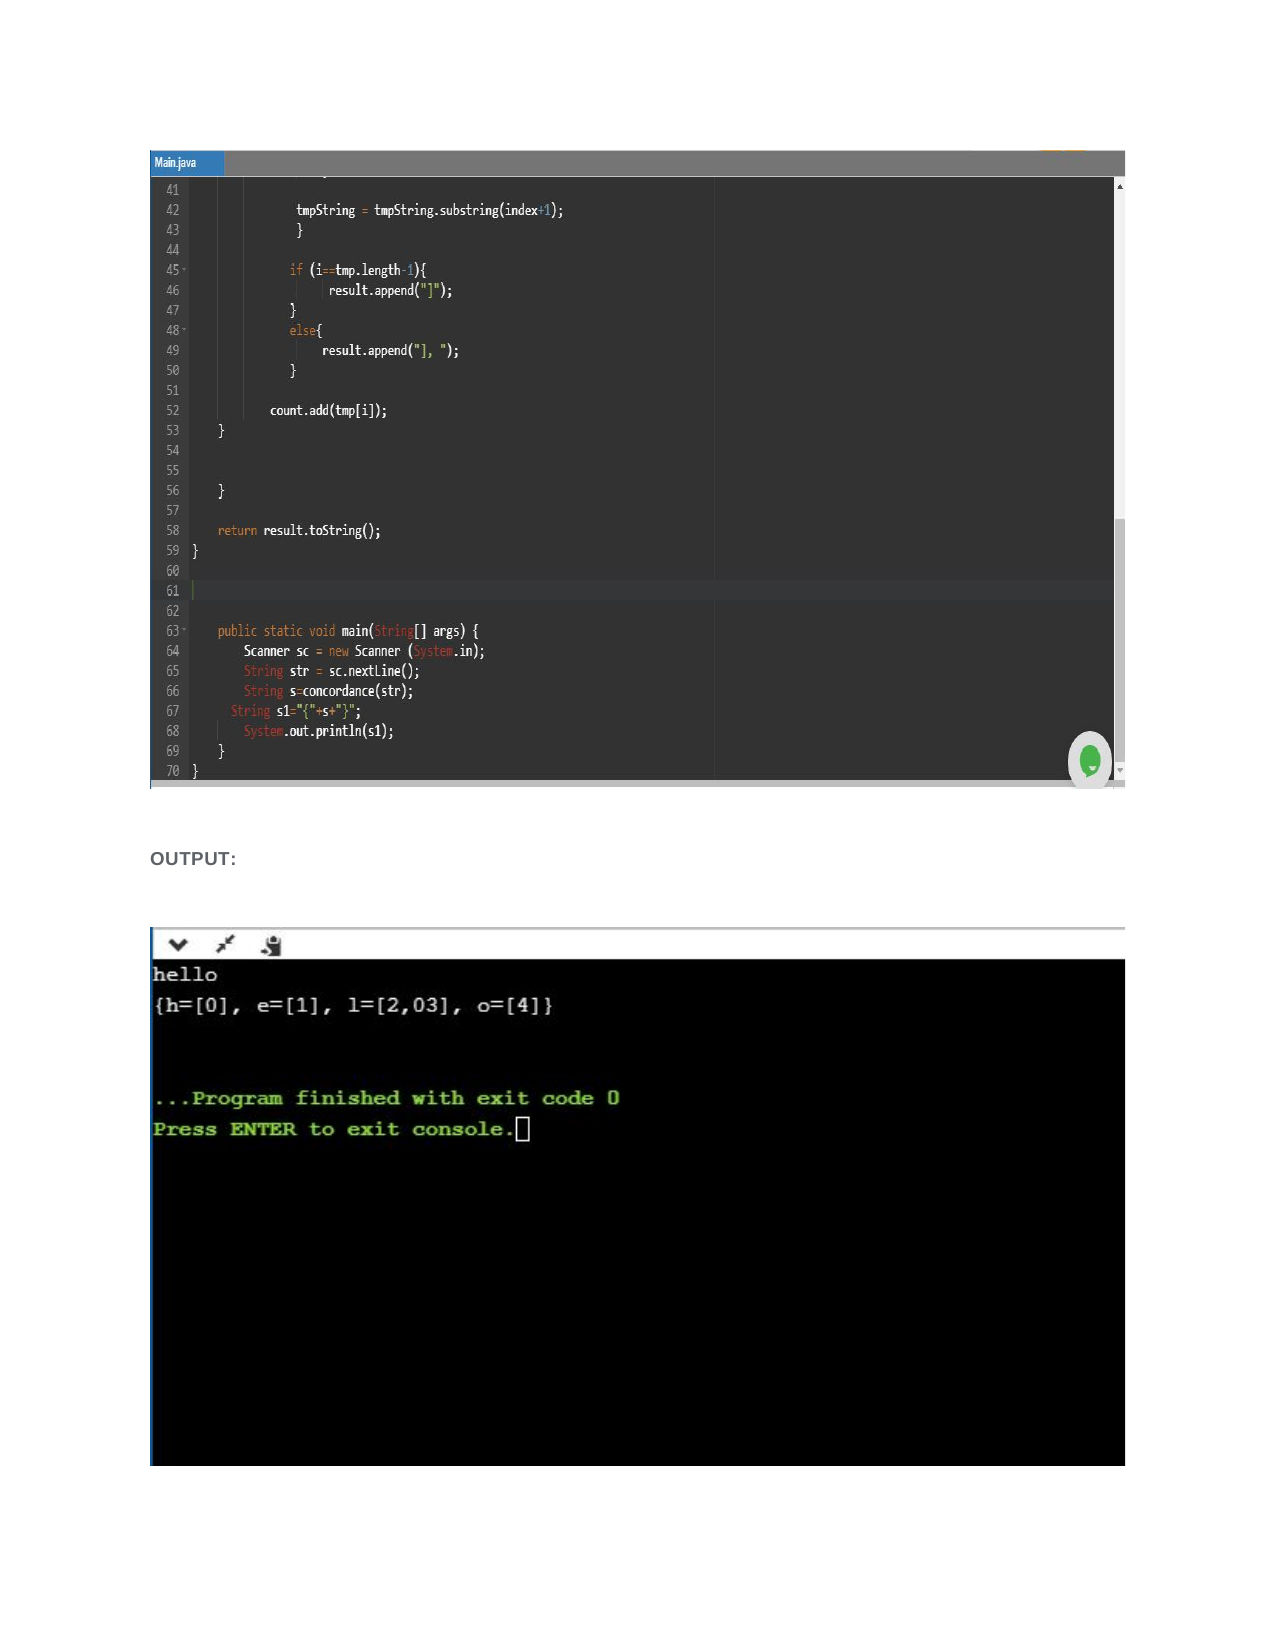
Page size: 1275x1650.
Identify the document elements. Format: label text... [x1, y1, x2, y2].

picture [150, 927, 1125, 1466]
text OUTPUT: [150, 848, 1125, 869]
picture [150, 150, 1125, 789]
